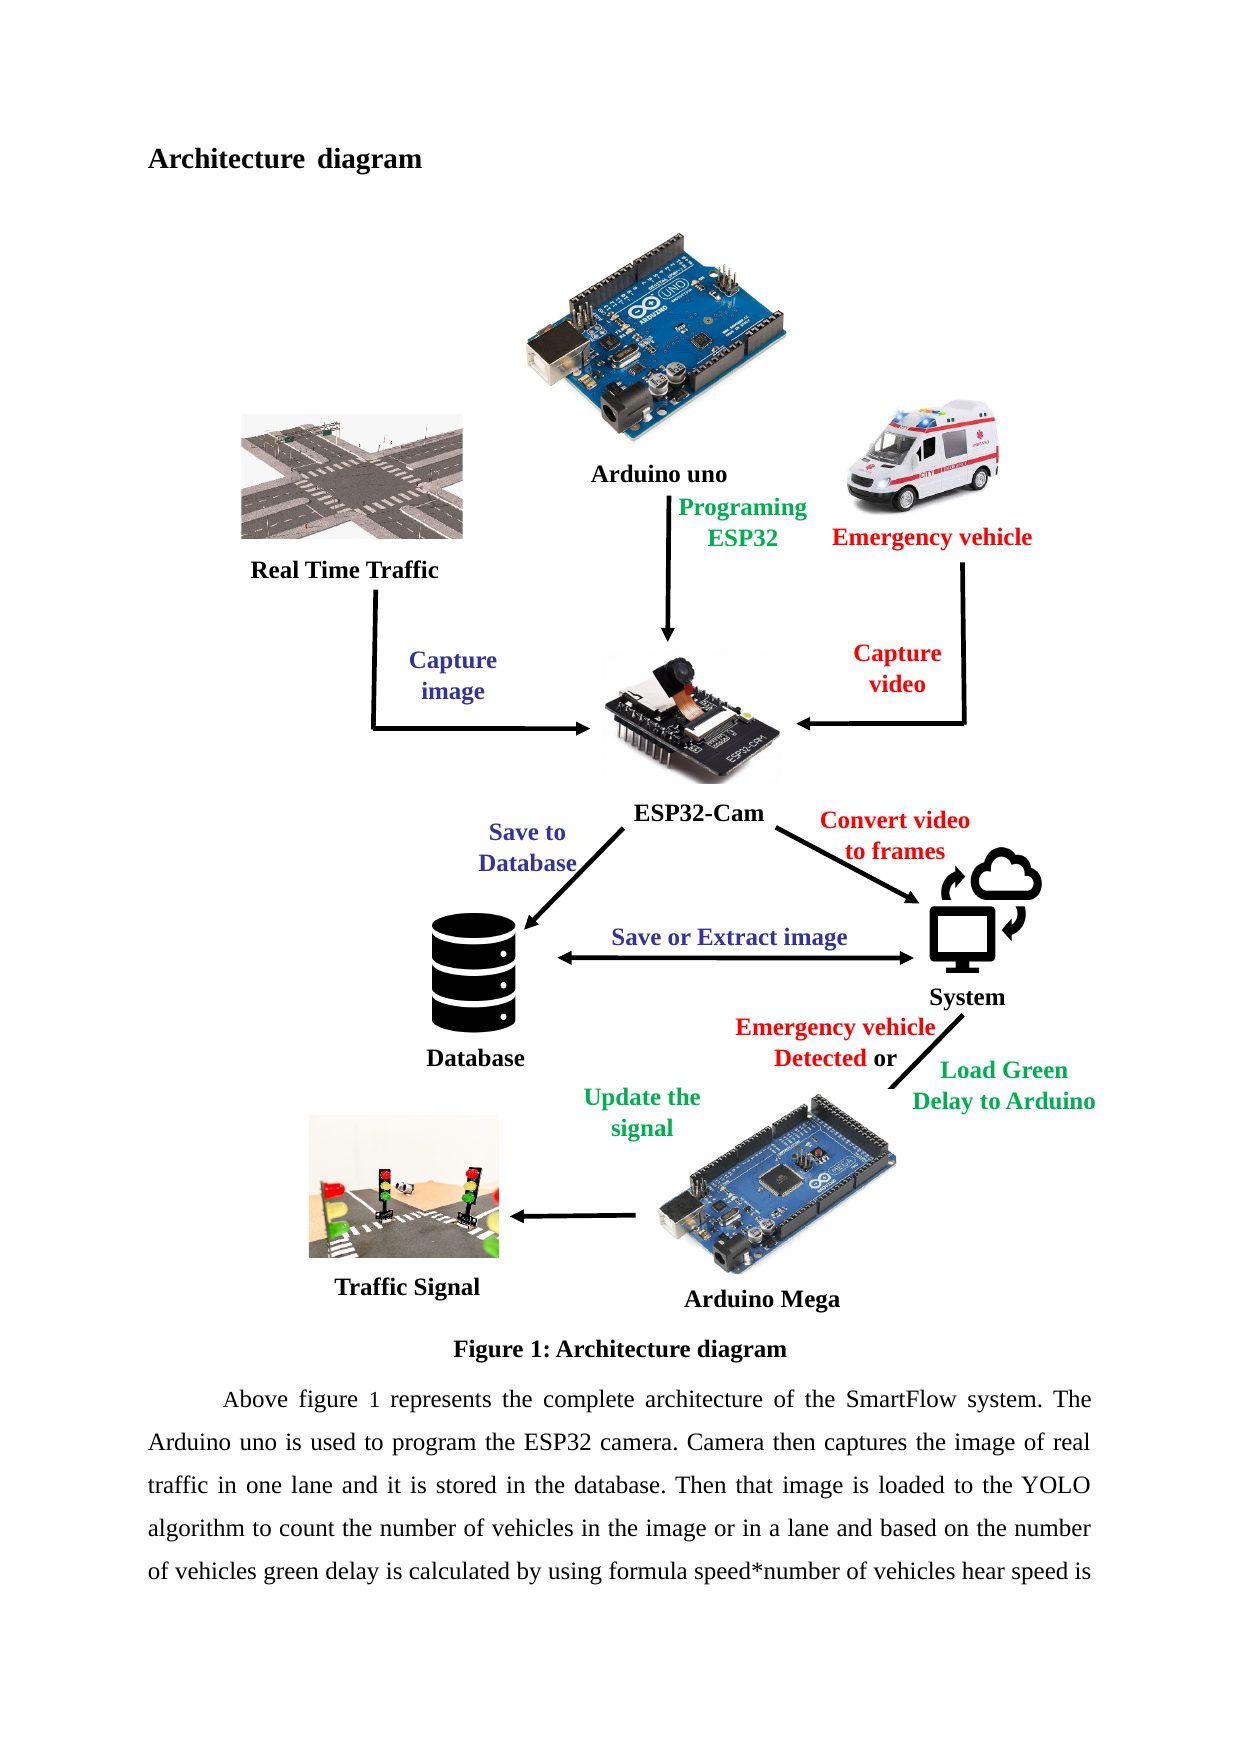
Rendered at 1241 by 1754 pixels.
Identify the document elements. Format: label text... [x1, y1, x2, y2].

picture [241, 414, 463, 539]
picture [656, 1089, 897, 1274]
picture [308, 1115, 499, 1258]
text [148, 1384, 1092, 1585]
text Figure 1: Architecture diagram [148, 1334, 1092, 1363]
picture [601, 649, 782, 784]
picture [525, 226, 795, 443]
picture [402, 897, 540, 1039]
picture [920, 837, 1051, 973]
text Architecture diagram [148, 141, 1092, 174]
picture [846, 399, 999, 516]
